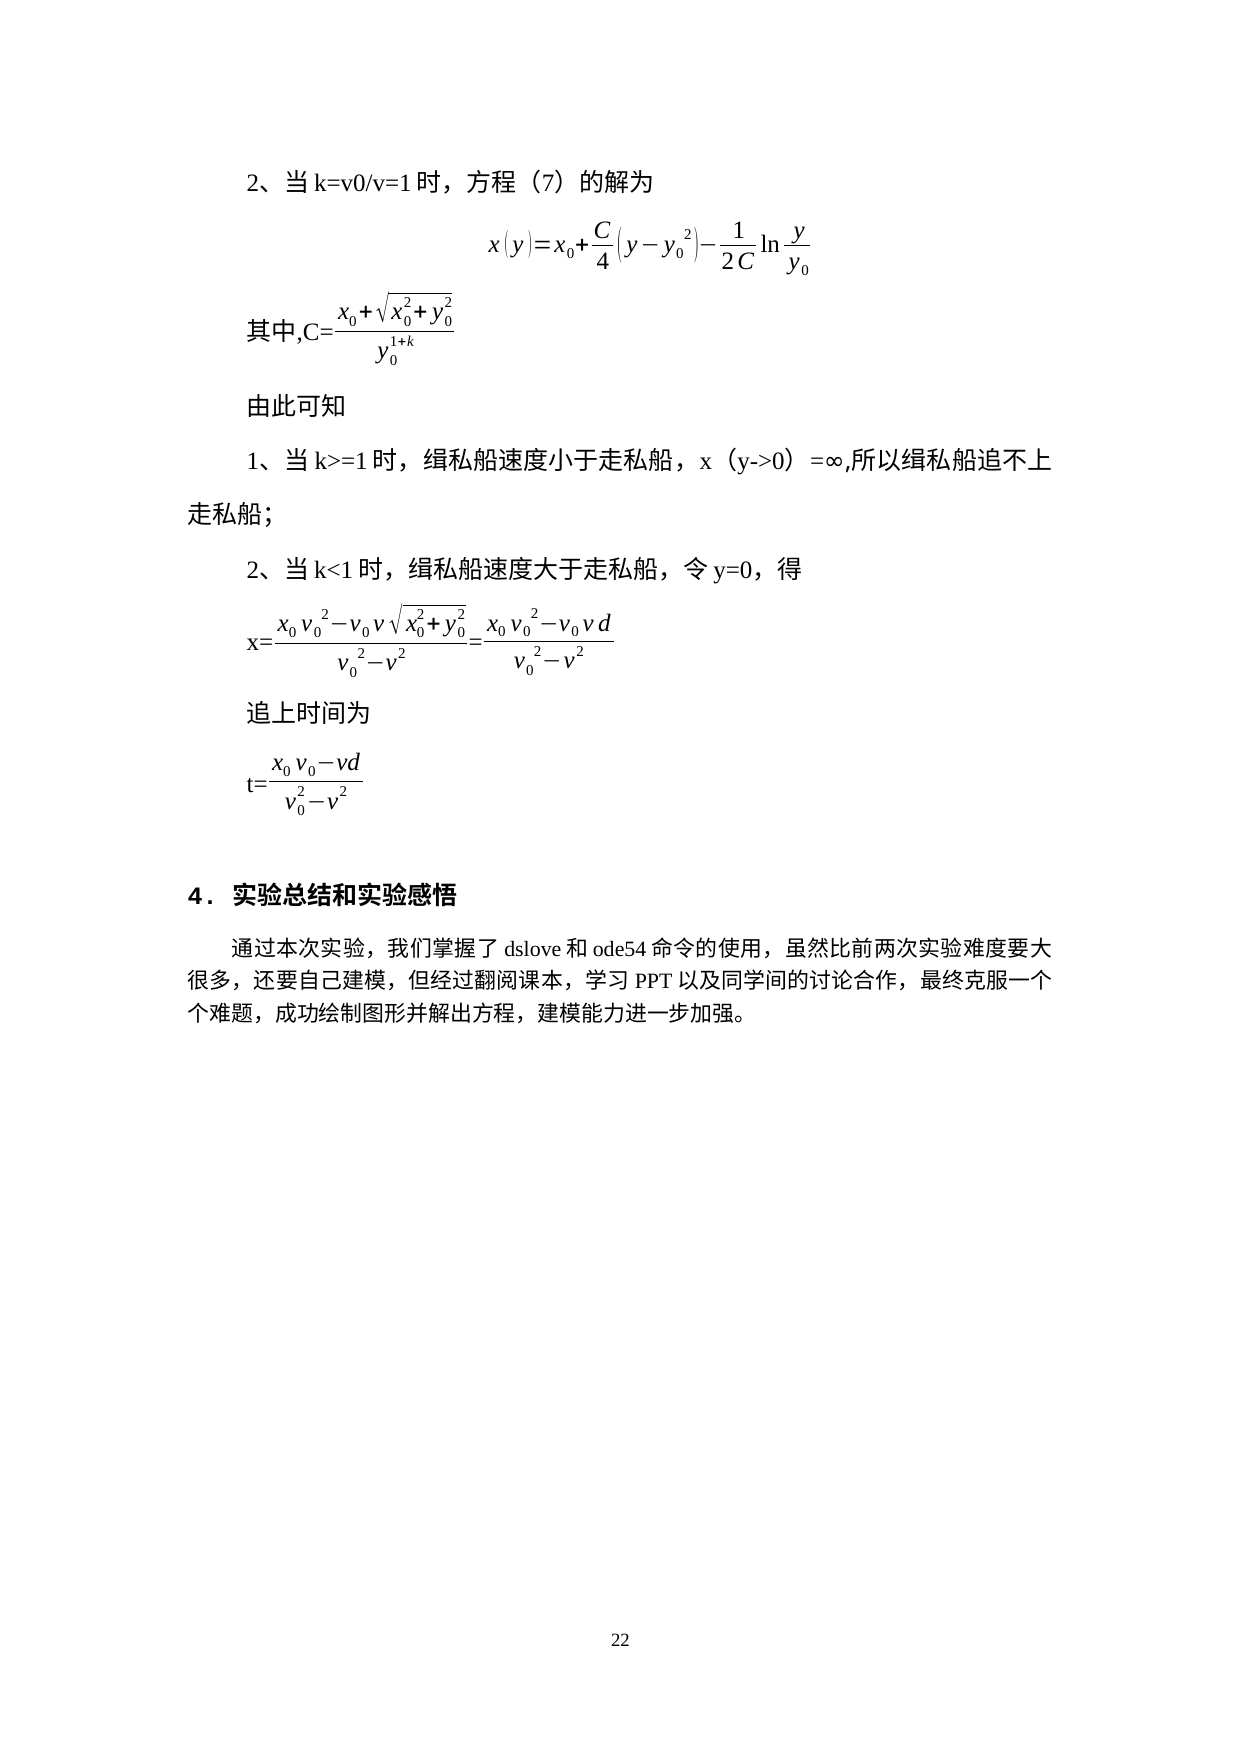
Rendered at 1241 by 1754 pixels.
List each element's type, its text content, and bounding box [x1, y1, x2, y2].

text 4. 实验总结和实验感悟 [187, 876, 1053, 912]
text 通过本次实验，我们掌握了dslove和ode54命令的使用，虽然比前两次实验难度要大很多，还要自己建模，但经过翻阅课本，学习PPT以及同学间的讨论合作，最终克服一个个难题，成功绘制图形并解出方程，建模能力进一步加强。 [187, 930, 1053, 1028]
text x== [187, 603, 1053, 679]
text 追上时间为 [187, 694, 1053, 730]
text t= [187, 748, 1053, 818]
text 2、当k<1时，缉私船速度大于走私船，令y=0，得 [187, 549, 1053, 585]
text 由此可知 [187, 386, 1053, 422]
text 1、当k>=1时，缉私船速度小于走私船，x（y->0）=∞,所以缉私船追不上走私船； [187, 440, 1053, 531]
text 其中,C= [187, 292, 1053, 368]
text 2、当k=v0/v=1时，方程（7）的解为 [187, 162, 1053, 198]
